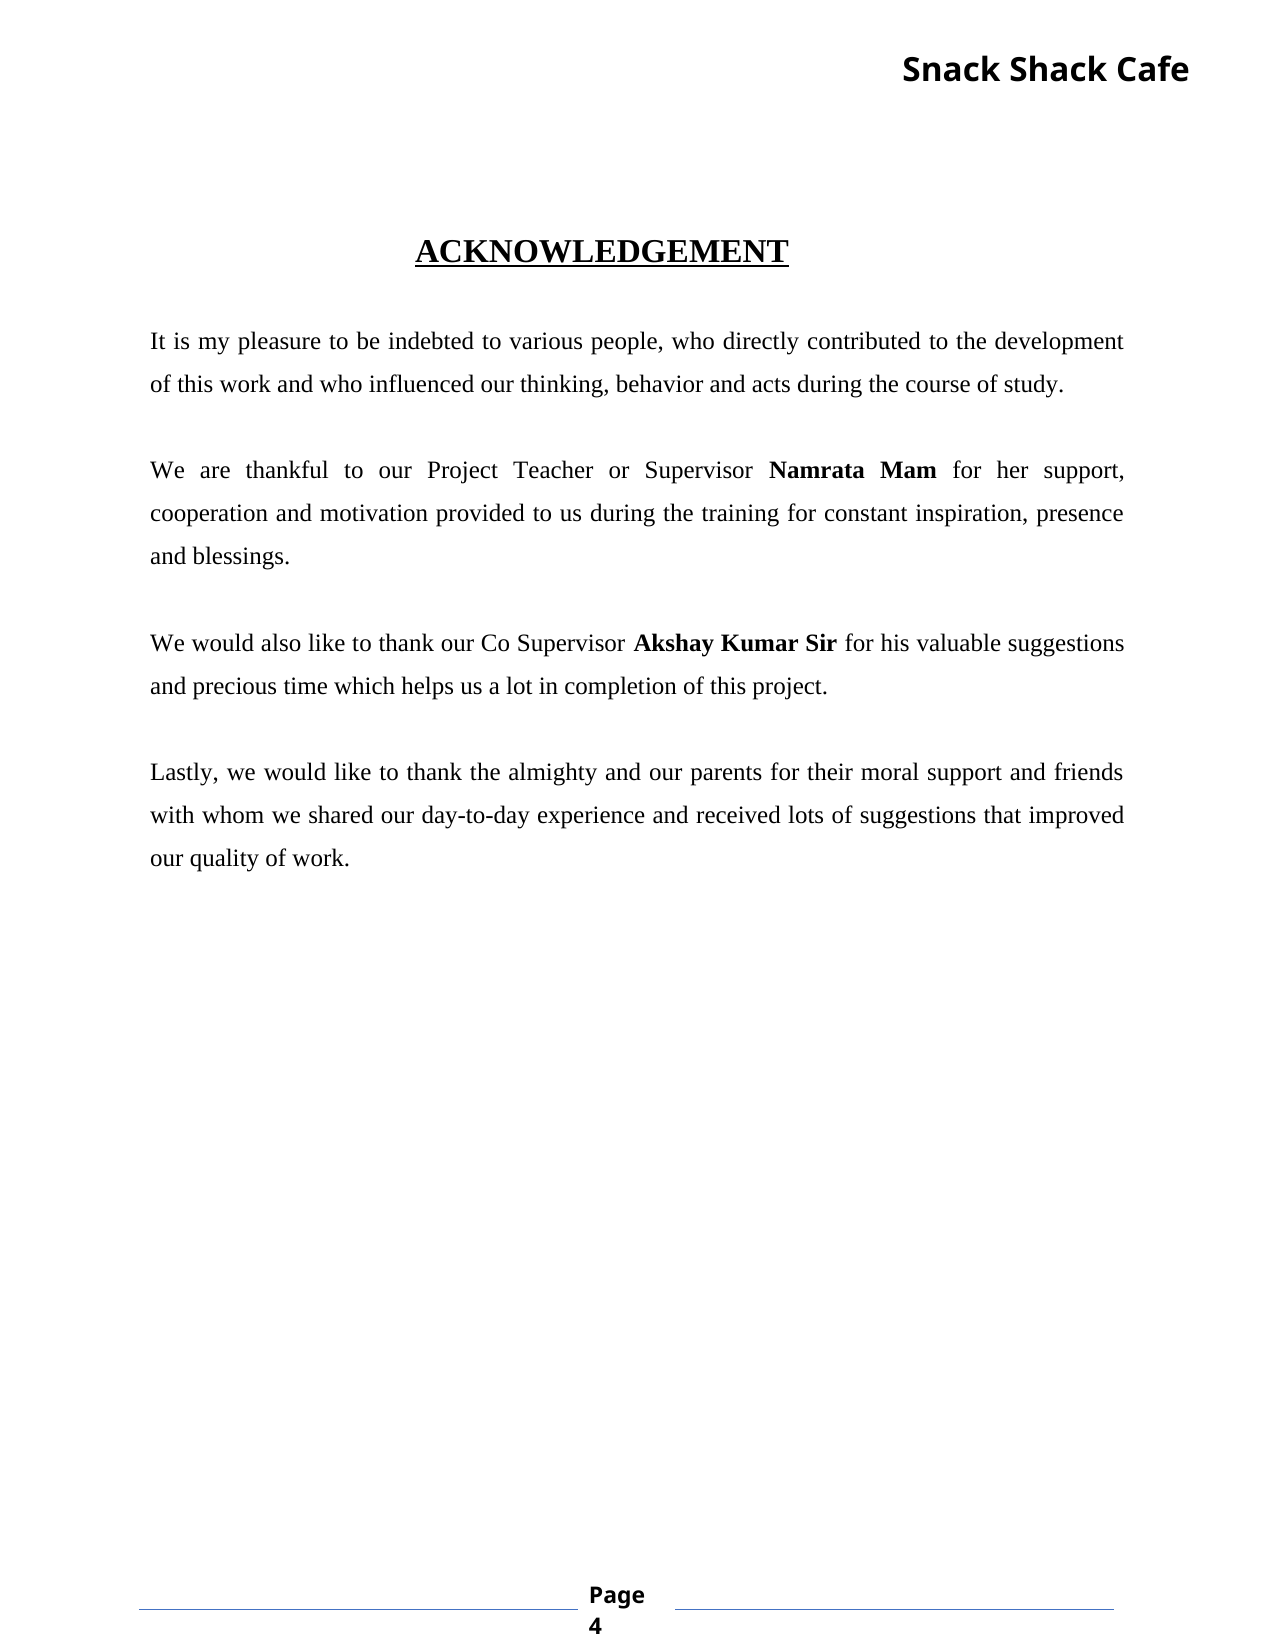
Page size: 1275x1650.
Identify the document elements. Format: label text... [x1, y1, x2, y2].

text We would also like to thank our Co Supervisor Akshay Kumar Sir for his valuable suggestions and precious time which helps us a lot in completion of this project. [150, 628, 1125, 699]
text Lastly, we would like to thank the almighty and our parents for their moral support and friends with whom we shared our day-to-day experience and received lots of suggestions that improved our quality of work. [150, 757, 1125, 872]
text We are thankful to our Project Teacher or Supervisor Namrata Mam for her support, cooperation and motivation provided to us during the training for constant inspiration, presence and blessings. [150, 455, 1125, 570]
subtitle ACKNOWLEDGEMENT [415, 232, 877, 270]
subtitle It is my pleasure to be indebted to various people, who directly contributed to the development of this work and who influenced our thinking, behavior and acts during the course of study. [150, 326, 1125, 398]
